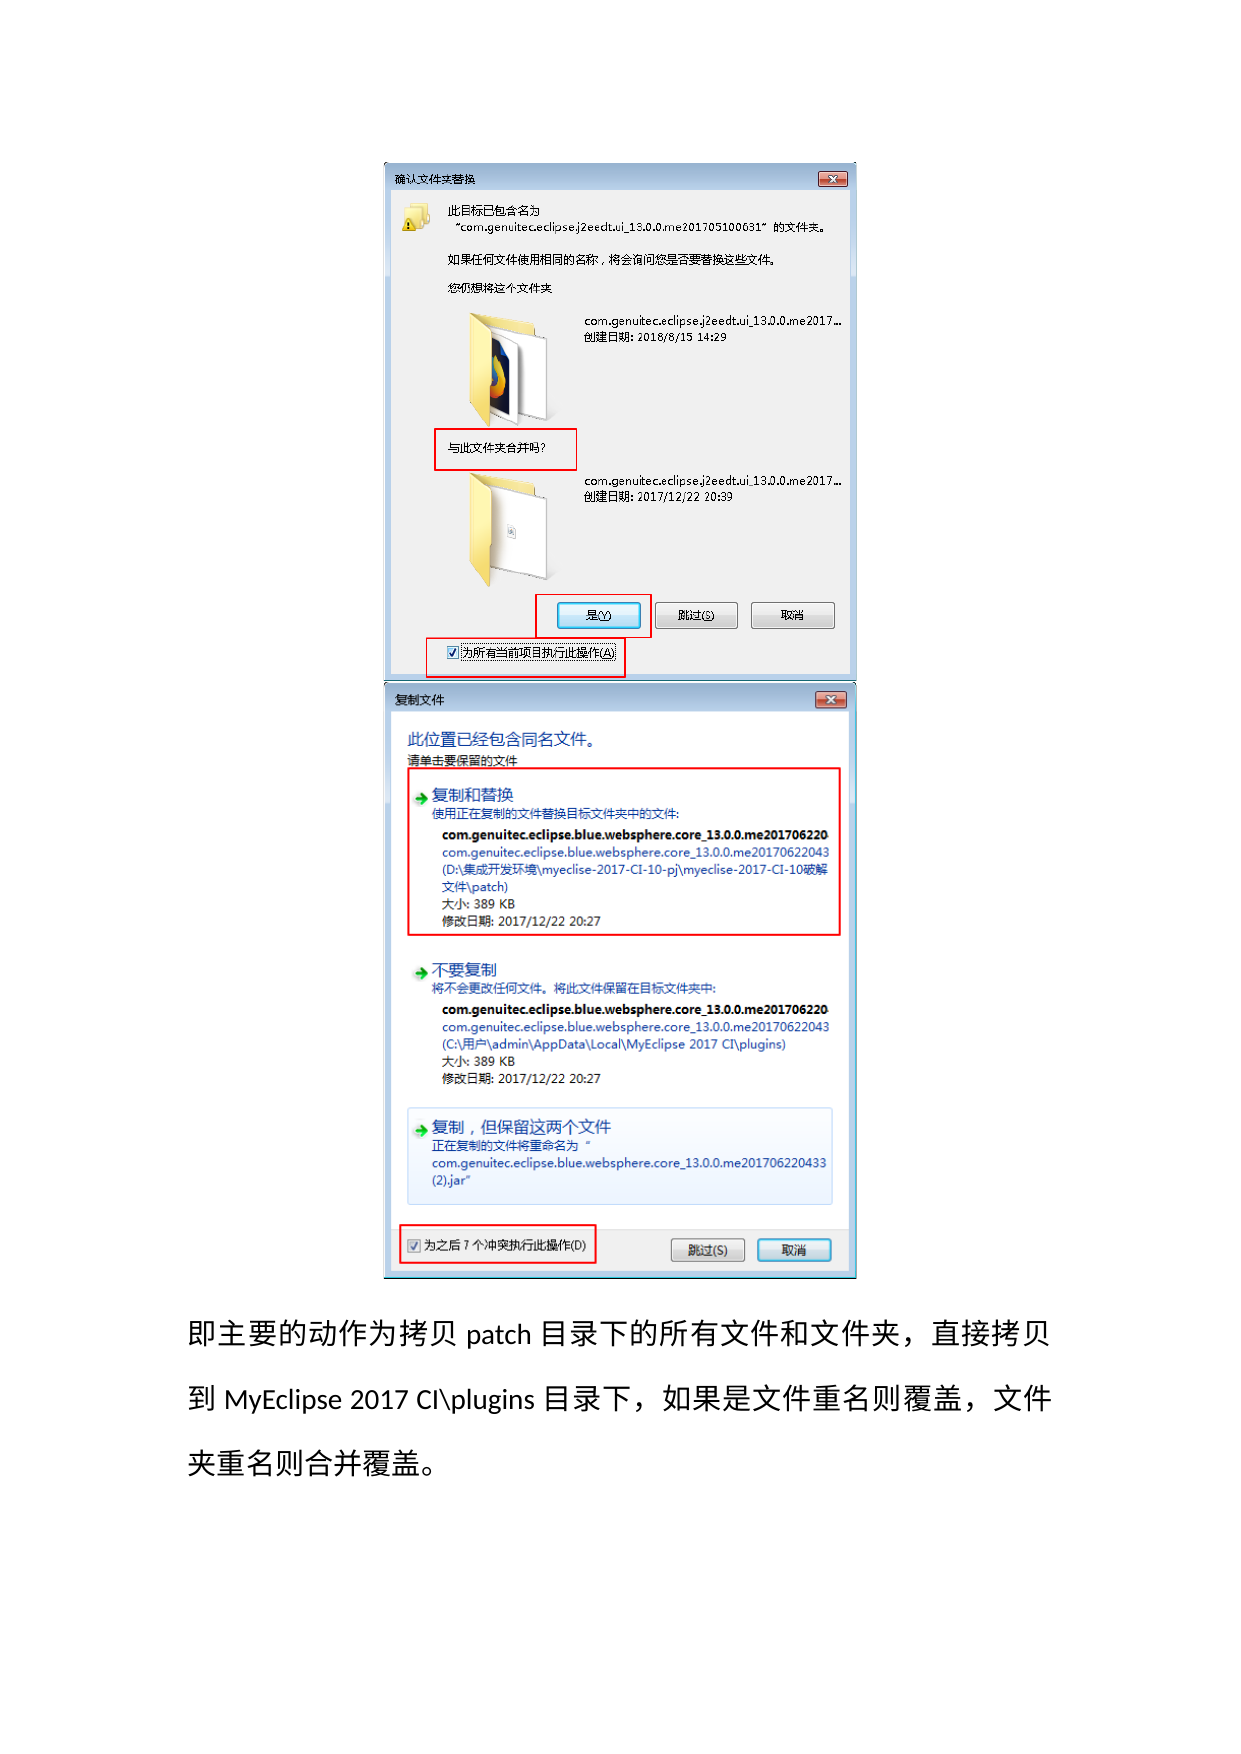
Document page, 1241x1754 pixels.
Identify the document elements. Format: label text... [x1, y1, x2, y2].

picture [383, 162, 857, 681]
text 即主要的动作为拷贝patch目录下的所有文件和文件夹，直接拷贝到MyEclipse 2017 CI\plugins目录下，如果是文件重名则覆盖，文件夹重名则合并覆盖。 [187, 1299, 1053, 1494]
picture [383, 682, 857, 1279]
